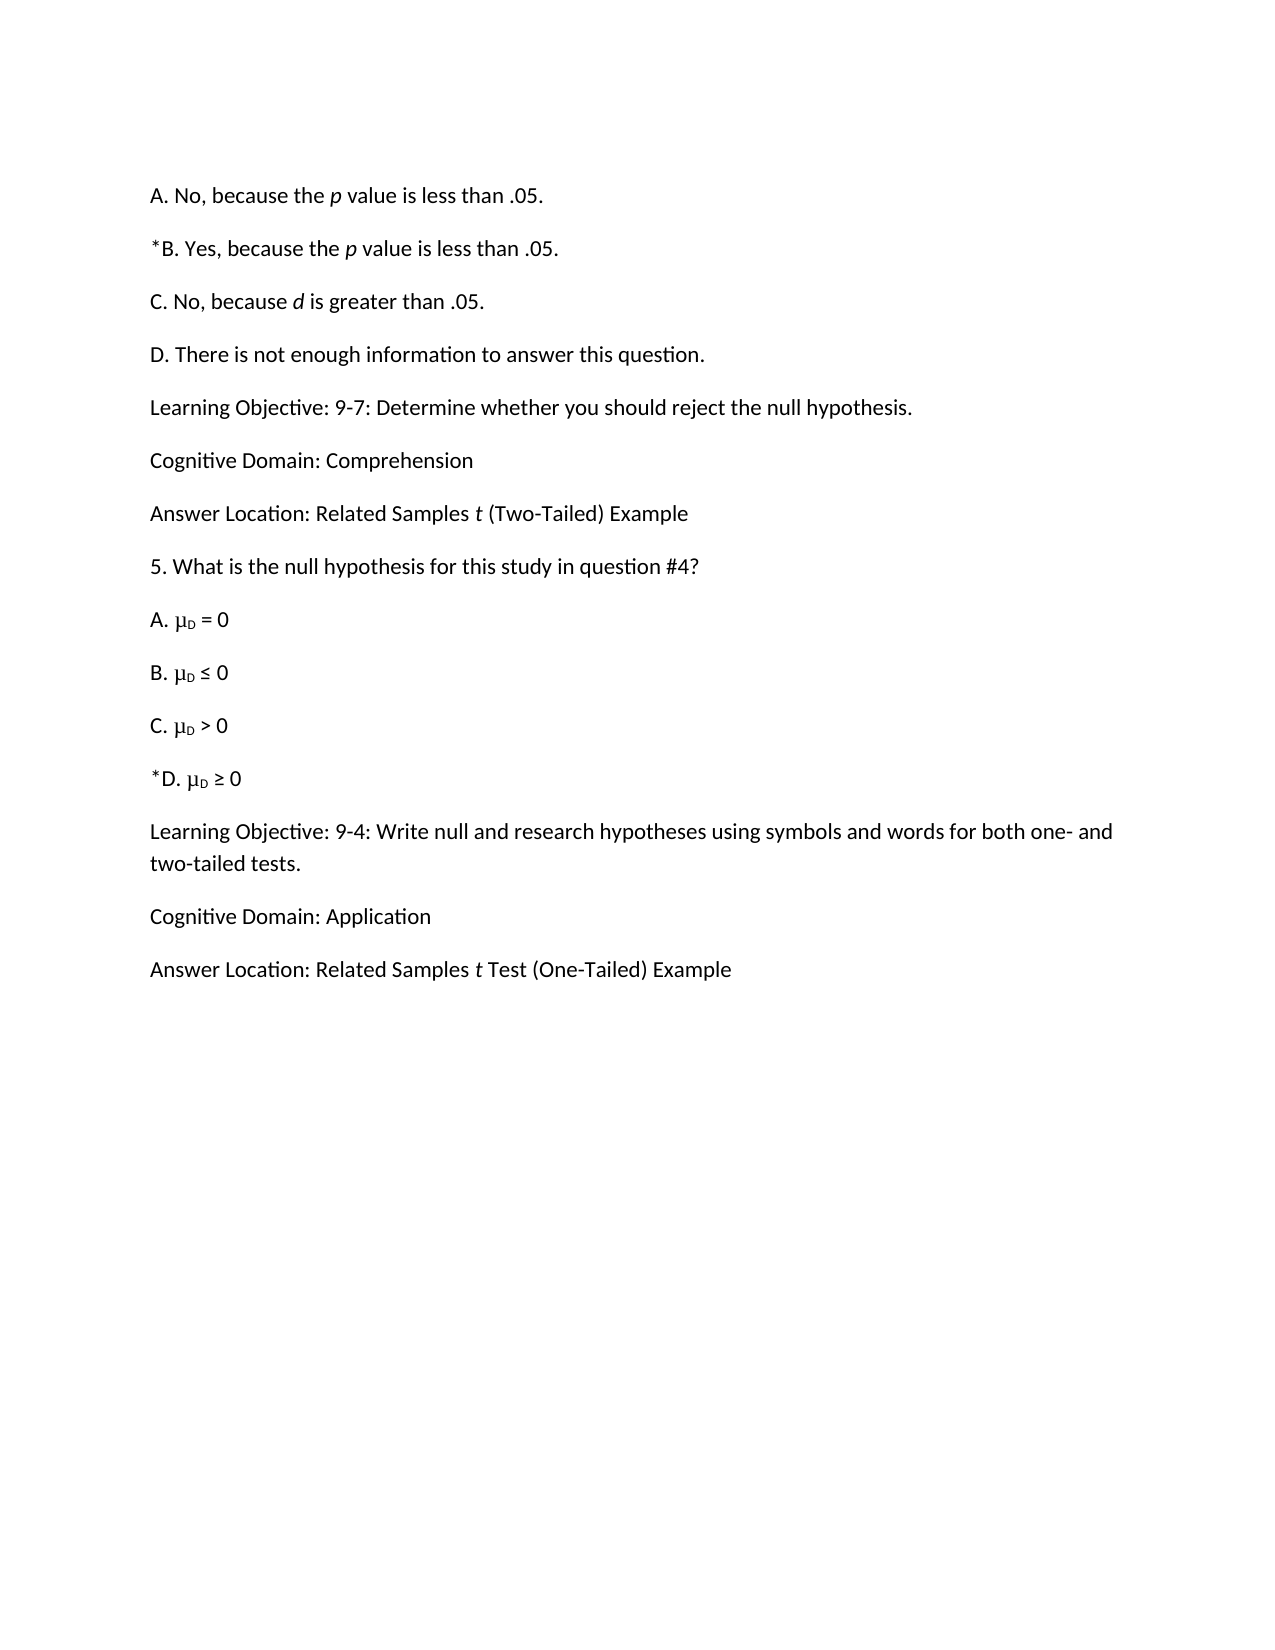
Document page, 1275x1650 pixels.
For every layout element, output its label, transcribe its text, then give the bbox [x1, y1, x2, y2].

text Answer Location: Related Samples t Test (One-Tailed) Example [150, 955, 1125, 983]
text Learning Objective: 9-4: Write null and research hypotheses using symbols and words for both one- and two-tailed tests. [150, 817, 1125, 877]
text D. There is not enough information to answer this question. [150, 340, 1125, 368]
text C. No, because d is greater than .05. [150, 287, 1125, 315]
text 5. What is the null hypothesis for this study in question #4? [150, 552, 1125, 580]
text *B. Yes, because the p value is less than .05. [150, 234, 1125, 262]
text Learning Objective: 9-7: Determine whether you should reject the null hypothesis. [150, 393, 1125, 421]
text A. No, because the p value is less than .05. [150, 181, 1125, 209]
text Cognitive Domain: Application [150, 902, 1125, 930]
text Cognitive Domain: Comprehension [150, 446, 1125, 474]
text C. µD > 0 [150, 711, 1125, 739]
text Answer Location: Related Samples t (Two-Tailed) Example [150, 499, 1125, 527]
text A. µD = 0 [150, 605, 1125, 633]
text B. µD ≤ 0 [150, 658, 1125, 686]
text *D. µD ≥ 0 [150, 764, 1125, 792]
